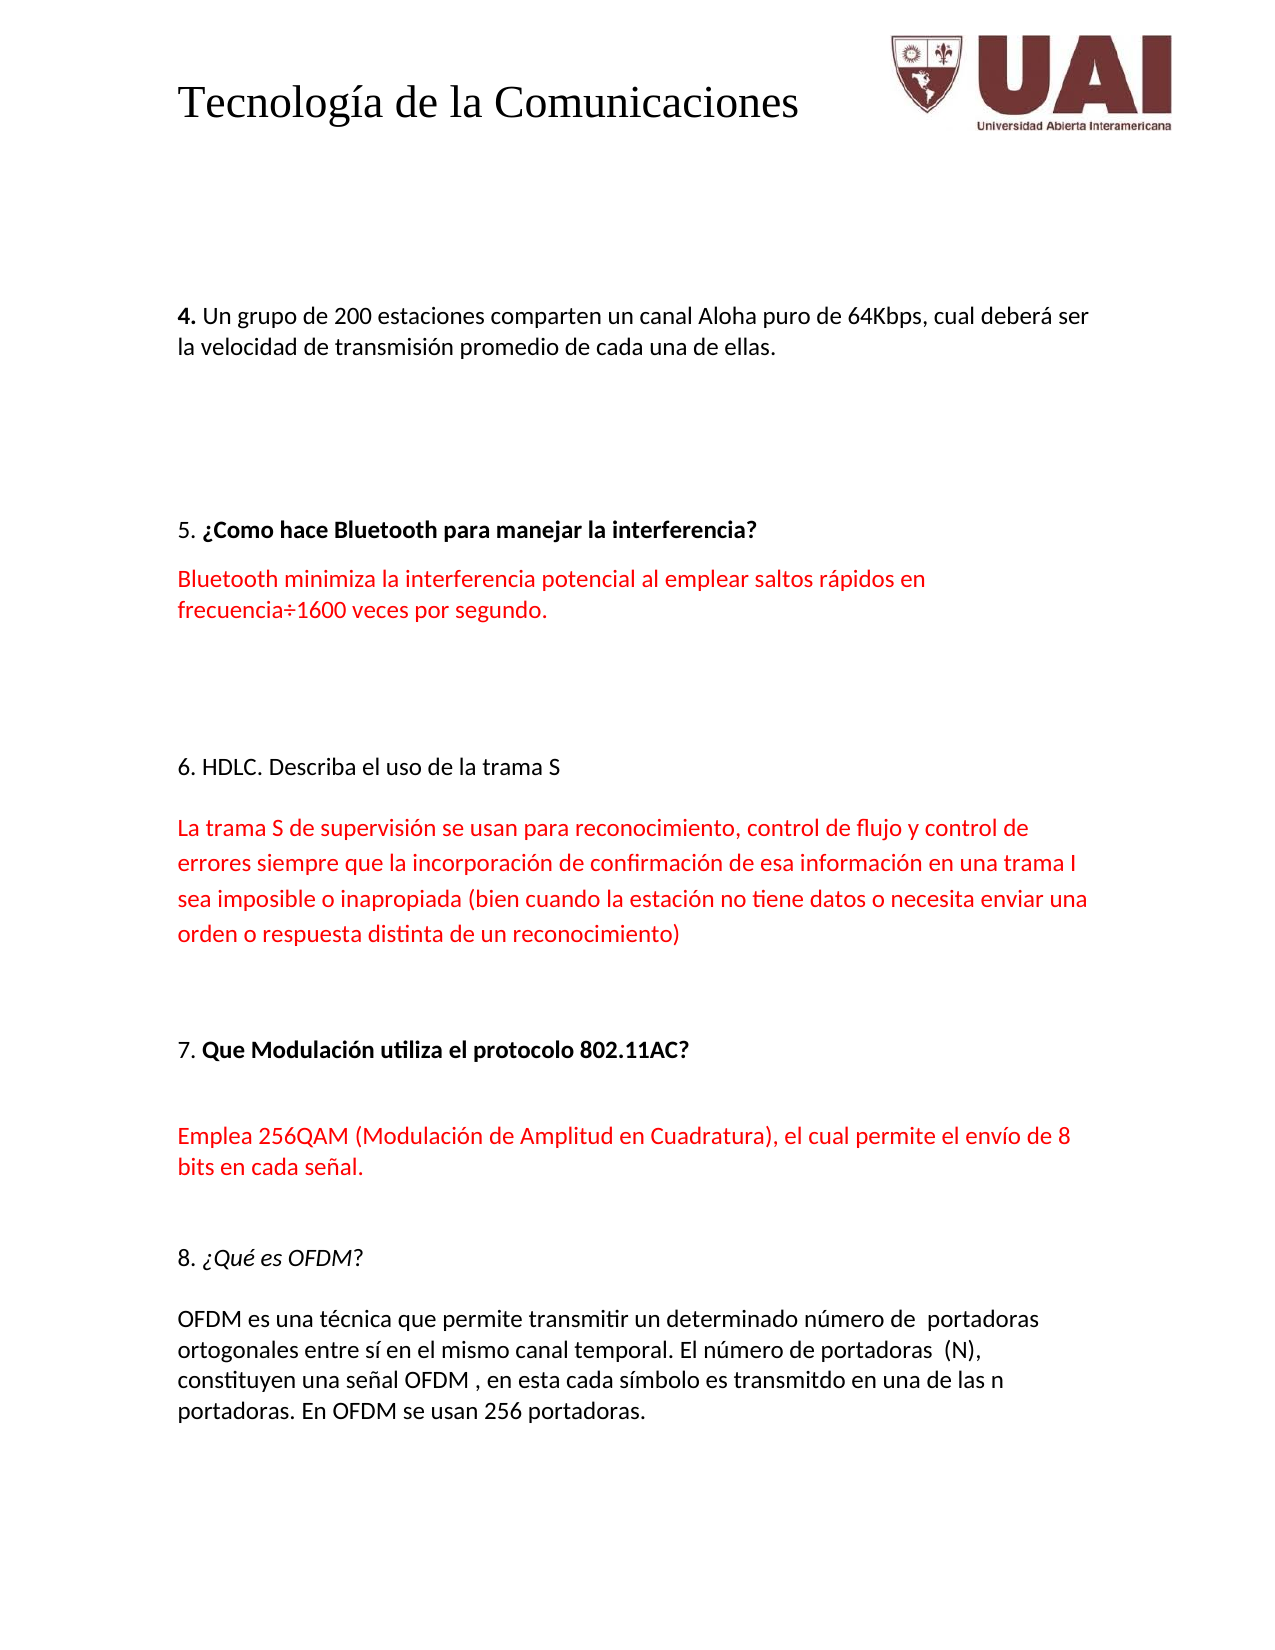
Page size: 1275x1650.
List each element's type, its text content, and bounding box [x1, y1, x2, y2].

text Emplea 256QAM (Modulación de Amplitud en Cuadratura), el cual permite el envío de 8 bits en cada señal. [177, 1120, 1098, 1181]
text Bluetooth minimiza la interferencia potencial al emplear saltos rápidos en frecuencia÷1600 veces por segundo. [177, 563, 1098, 624]
text 7. Que Modulación utiliza el protocolo 802.11AC? [177, 1034, 1098, 1064]
picture [889, 35, 1173, 131]
text 8. ¿Qué es OFDM? OFDM es una técnica que permite transmitir un determinado número de portadoras ortogonales entre sí en el mismo canal temporal. El número de portadoras (N), constituyen una señal OFDM , en esta cada símbolo es transmitdo en una de las n portadoras. En OFDM se usan 256 portadoras. [177, 1242, 1098, 1426]
text 5. ¿Como hace Bluetooth para manejar la interferencia? [177, 514, 1098, 544]
text 6. HDLC. Describa el uso de la trama S [177, 747, 1098, 782]
text La trama S de supervisión se usan para reconocimiento, control de flujo y control de errores siempre que la incorporación de confirmación de esa información en una trama I sea imposible o inapropiada (bien cuando la estación no tiene datos o necesita enviar una orden o respuesta distinta de un reconocimiento) [177, 807, 1098, 949]
text 4. Un grupo de 200 estaciones comparten un canal Aloha puro de 64Kbps, cual deberá ser la velocidad de transmisión promedio de cada una de ellas. [177, 300, 1098, 361]
